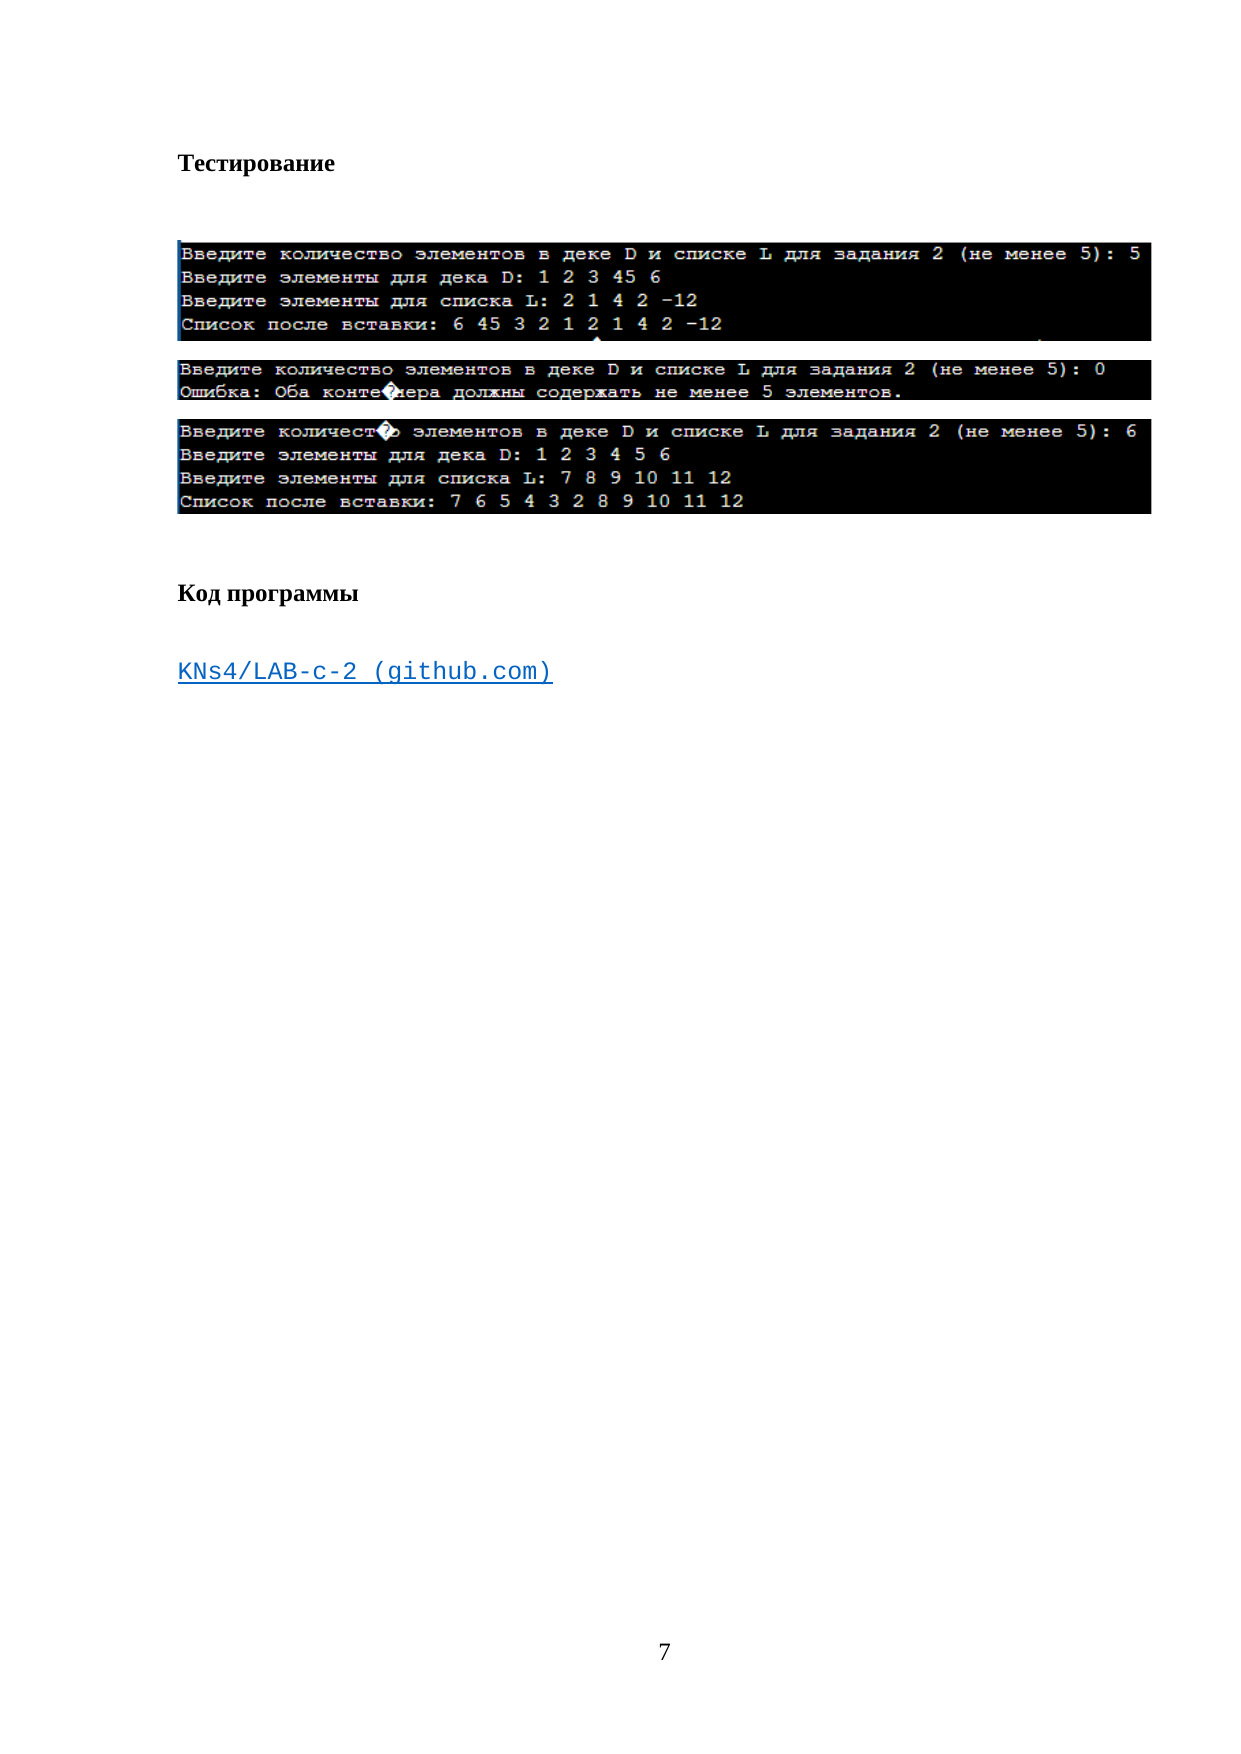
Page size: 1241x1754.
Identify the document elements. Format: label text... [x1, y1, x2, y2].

subtitle Код программы [177, 578, 1152, 607]
picture [177, 360, 1152, 400]
picture [177, 240, 1152, 341]
picture [177, 419, 1152, 514]
text KNs4/LAB-c-2 (github.com) [177, 659, 1152, 687]
subtitle Тестирование [177, 148, 1152, 176]
